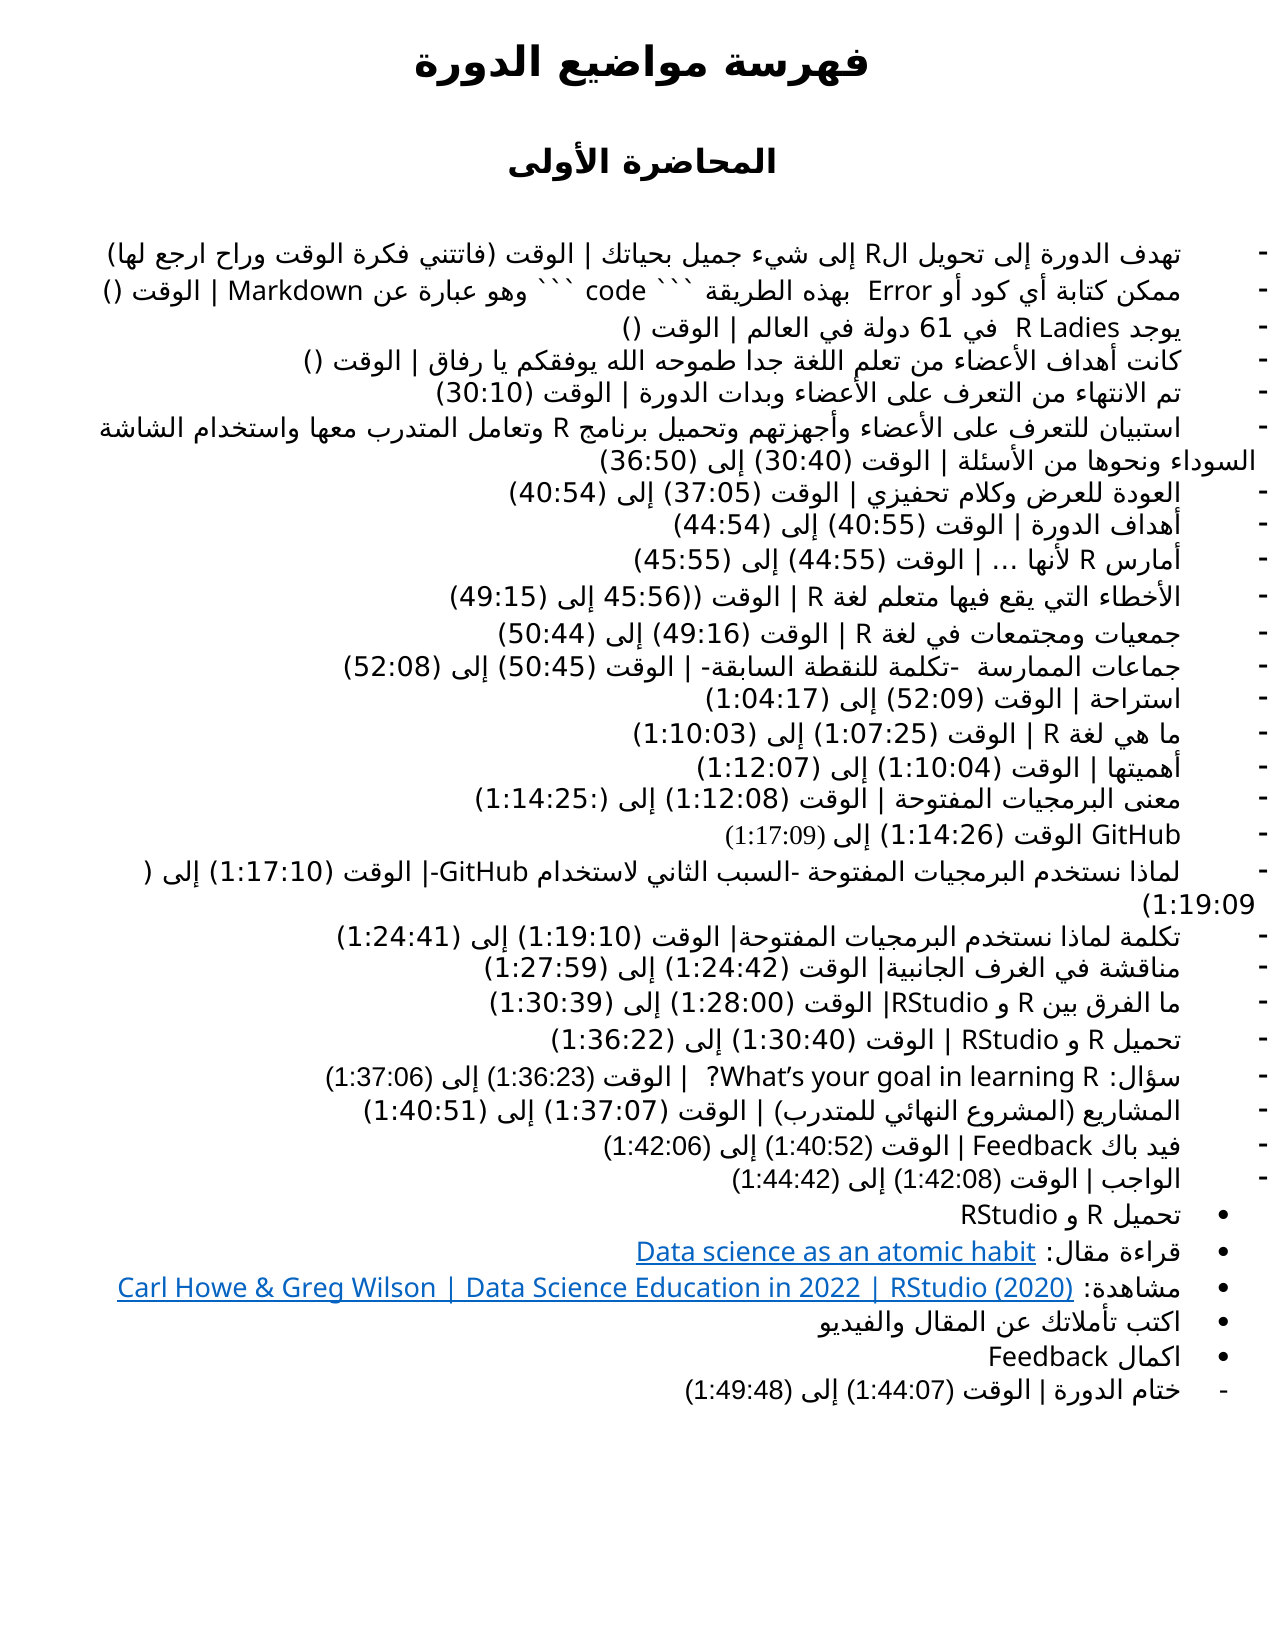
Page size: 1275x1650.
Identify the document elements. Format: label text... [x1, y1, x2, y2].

list مشاهدة: Carl Howe & Greg Wilson | Data Science Education in 2022 | RStudio (2020) [28, 1269, 1219, 1306]
list الأخطاء التي يقع فيها متعلم لغة R | الوقت ( [28, 577, 1256, 614]
list معنى البرمجيات المفتوحة | الوقت (1 [28, 783, 1256, 815]
list ما الفرق بين R و RStudio| الوقت (1:28:00) إلى (1:30:39) [28, 984, 1256, 1021]
list استبيان للتعرف على الأعضاء وأجهزتهم وتحميل برنامج R وتعامل المتدرب معها واستخدام الشاشة السوداء ونحوها من الأسئلة | الوقت (30 [28, 408, 1256, 477]
list ما هي لغة R | الوقت (1 [28, 715, 1256, 752]
list اكتب تأملاتك عن المقال والفيديو [28, 1306, 1219, 1337]
list أهداف الدورة | الوقت (40 [28, 509, 1256, 541]
list سؤال: What’s your goal in learning R? | الوقت (1:36:23) إلى (1:37:06) [28, 1058, 1256, 1094]
list تهدف الدورة إلى تحويل الR إلى شيء جميل بحياتك | الوقت (فاتتني فكرة الوقت وراح ارجع لها) [28, 234, 1256, 271]
list الواجب | الوقت (1:42:08) إلى (1:44:42) [28, 1163, 1256, 1195]
list العودة للعرض وكلام تحفيزي | الوقت (37 [28, 477, 1256, 509]
list ختام الدورة | الوقت (1:44:07) إلى (1:49:48) [28, 1374, 1219, 1406]
list المشاريع (المشروع النهائي للمتدرب) | الوقت (1:37:07) إلى (1:40:51) [28, 1094, 1256, 1126]
list جمعيات ومجتمعات في لغة R | الوقت (49 [28, 614, 1256, 651]
list ممكن كتابة أي كود أو Error بهذه الطريقة ``` code ``` وهو عبارة عن Markdown | الوقت () [28, 271, 1256, 308]
list أمارس R لأنها … | الوقت (44 [28, 541, 1256, 577]
list أهميتها | الوقت (1 [28, 752, 1256, 783]
list قراءة مقال: Data science as an atomic habit [28, 1232, 1219, 1269]
list يوجد R Ladies في 61 دولة في العالم | الوقت () [28, 308, 1256, 345]
list تكلمة لماذا نستخدم البرمجيات المفتوحة| الوقت (1:19:10) إلى (1:24:41) [28, 921, 1256, 952]
list تحميل R و RStudio [28, 1195, 1219, 1232]
text المحاضرة الأولى [28, 142, 1256, 181]
list تحميل R و RStudio | الوقت (1:30:40) إلى (1:36:22) [28, 1021, 1256, 1058]
list استراحة | الوقت (52 [28, 683, 1256, 715]
list لماذا نستخدم البرمجيات المفتوحة -السبب الثاني لاستخدام GitHub-| الوقت (1:17:10) إلى (1:19:09) [28, 852, 1256, 921]
text فهرسة مواضيع الدورة [28, 37, 1256, 85]
list اكمال Feedback [28, 1337, 1219, 1374]
list كانت أهداف الأعضاء من تعلم اللغة جدا طموحه الله يوفقكم يا رفاق | الوقت () [28, 345, 1256, 377]
list تم الانتهاء من التعرف على الأعضاء وبدات الدورة | الوقت (30 [28, 377, 1256, 408]
list GitHub الوقت (1 [28, 815, 1256, 852]
list مناقشة في الغرف الجانبية| الوقت (1:24:42) إلى (1:27:59) [28, 952, 1256, 984]
list فيد باك Feedback | الوقت (1:40:52) إلى (1:42:06) [28, 1126, 1256, 1163]
